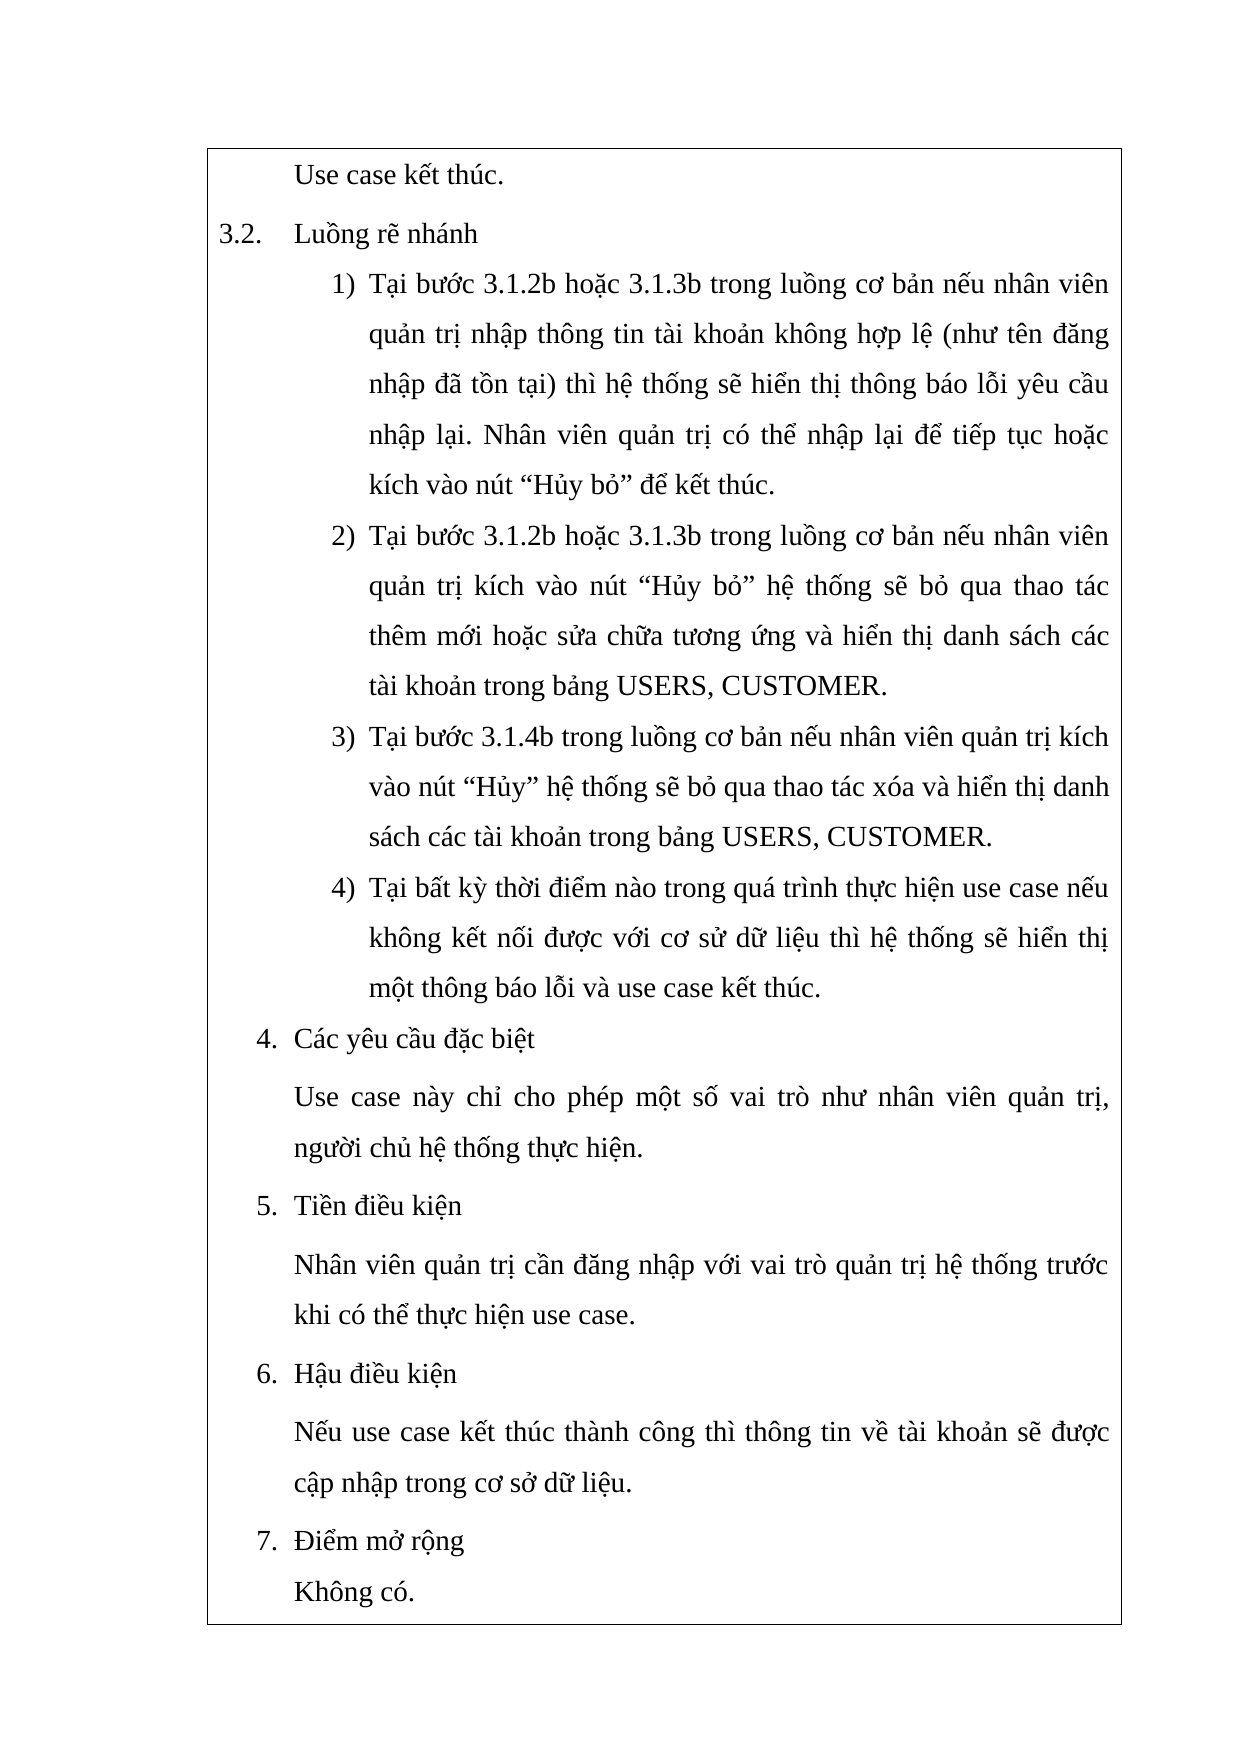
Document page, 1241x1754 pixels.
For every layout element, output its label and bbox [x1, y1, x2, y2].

table_header [208, 149, 1121, 1624]
